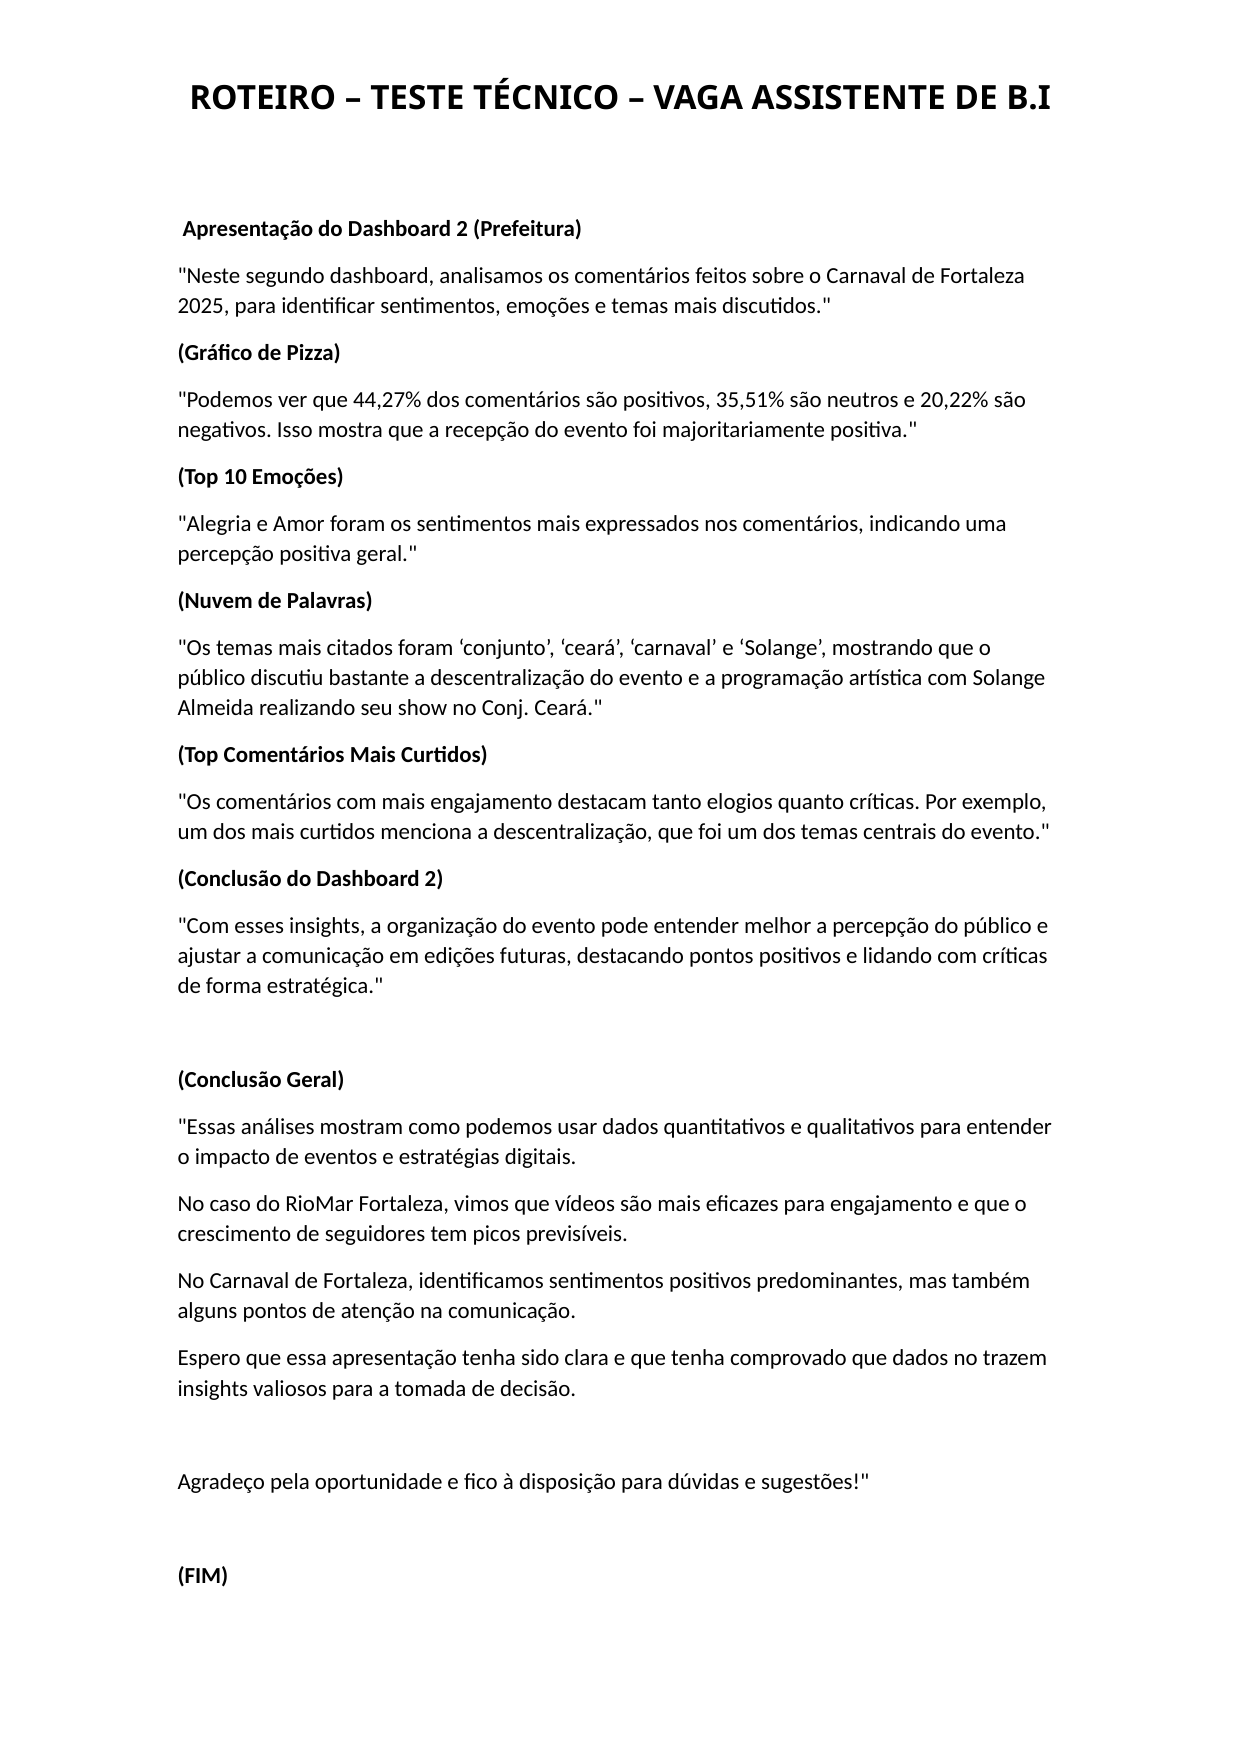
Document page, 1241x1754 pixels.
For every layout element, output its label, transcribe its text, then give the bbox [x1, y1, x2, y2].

text Agradeço pela oportunidade e fico à disposição para dúvidas e sugestões!" [177, 1467, 1063, 1495]
text (Top Comentários Mais Curtidos) [177, 740, 1063, 768]
text Espero que essa apresentação tenha sido clara e que tenha comprovado que dados no trazem insights valiosos para a tomada de decisão. [177, 1343, 1063, 1402]
text No caso do RioMar Fortaleza, vimos que vídeos são mais eficazes para engajamento e que o crescimento de seguidores tem picos previsíveis. [177, 1189, 1063, 1247]
text "Essas análises mostram como podemos usar dados quantitativos e qualitativos para entender o impacto de eventos e estratégias digitais. [177, 1112, 1063, 1170]
text Apresentação do Dashboard 2 (Prefeitura) [177, 214, 1063, 242]
text "Os temas mais citados foram ‘conjunto’, ‘ceará’, ‘carnaval’ e ‘Solange’, mostrando que o público discutiu bastante a descentralização do evento e a programação artística com Solange Almeida realizando seu show no Conj. Ceará." [177, 633, 1063, 721]
text "Neste segundo dashboard, analisamos os comentários feitos sobre o Carnaval de Fortaleza 2025, para identificar sentimentos, emoções e temas mais discutidos." [177, 261, 1063, 319]
text (Conclusão Geral) [177, 1065, 1063, 1093]
text (Conclusão do Dashboard 2) [177, 864, 1063, 892]
text (Nuvem de Palavras) [177, 586, 1063, 614]
text "Com esses insights, a organização do evento pode entender melhor a percepção do público e ajustar a comunicação em edições futuras, destacando pontos positivos e lidando com críticas de forma estratégica." [177, 911, 1063, 999]
text (FIM) [177, 1561, 1063, 1589]
text No Carnaval de Fortaleza, identificamos sentimentos positivos predominantes, mas também alguns pontos de atenção na comunicação. [177, 1266, 1063, 1324]
text "Os comentários com mais engajamento destacam tanto elogios quanto críticas. Por exemplo, um dos mais curtidos menciona a descentralização, que foi um dos temas centrais do evento." [177, 787, 1063, 845]
text (Gráfico de Pizza) [177, 338, 1063, 366]
text "Alegria e Amor foram os sentimentos mais expressados nos comentários, indicando uma percepção positiva geral." [177, 509, 1063, 567]
text "Podemos ver que 44,27% dos comentários são positivos, 35,51% são neutros e 20,22% são negativos. Isso mostra que a recepção do evento foi majoritariamente positiva." [177, 385, 1063, 443]
text (Top 10 Emoções) [177, 462, 1063, 490]
